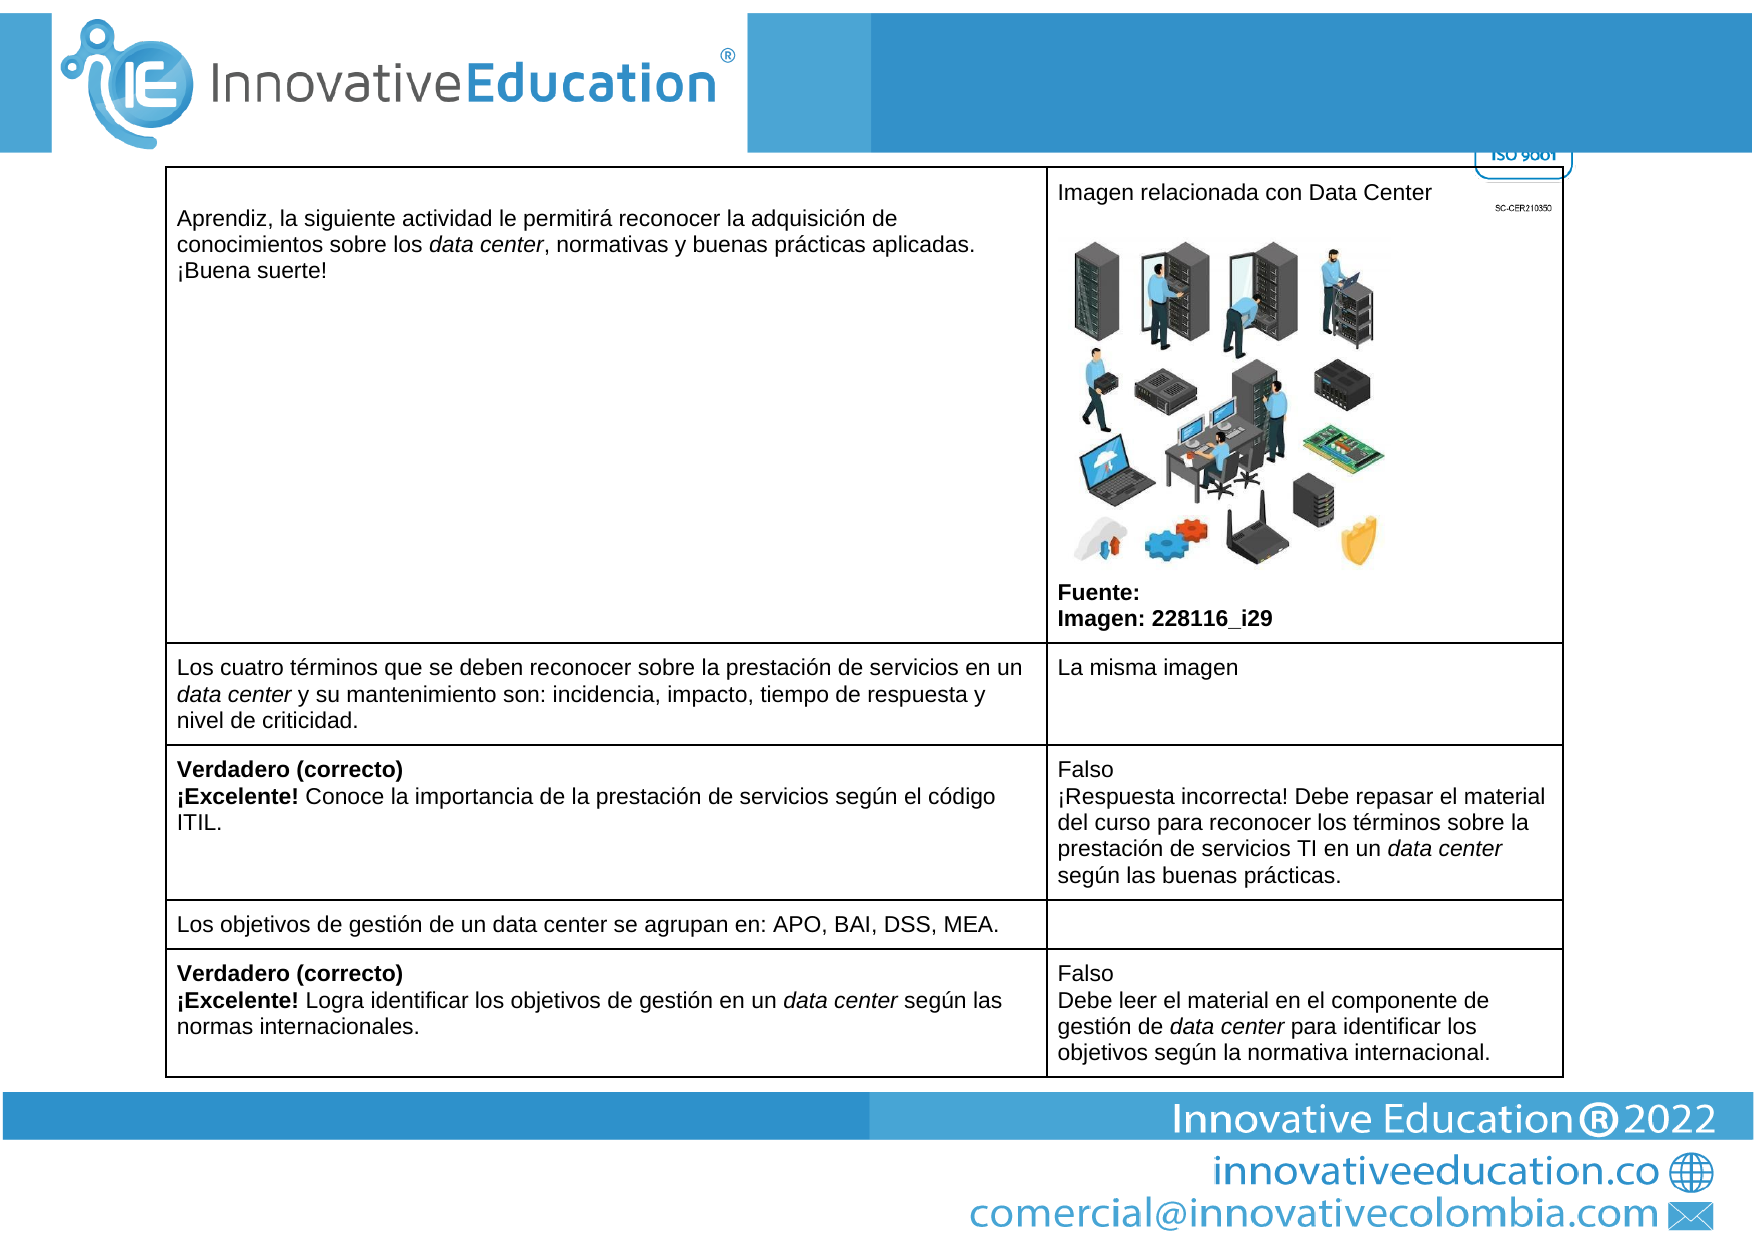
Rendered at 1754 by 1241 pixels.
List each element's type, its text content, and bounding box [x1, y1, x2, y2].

table_cell Falso Debe leer el material en el componente de gestión de data center para identificar los objetivos según la normativa internacional. [1048, 950, 1562, 1076]
table_cell La misma imagen [1048, 644, 1562, 744]
picture [2, 1091, 1754, 1237]
picture [0, 0, 1752, 214]
table_cell Falso ¡Respuesta incorrecta! Debe repasar el material del curso para reconocer los términos sobre la prestación de servicios TI en un data center según las buenas prácticas. [1048, 746, 1562, 898]
picture [1057, 231, 1391, 579]
table_cell [1048, 901, 1562, 948]
table_cell Verdadero (correcto) ¡Excelente! Conoce la importancia de la prestación de servicios según el código ITIL. [167, 746, 1046, 898]
table_cell Los objetivos de gestión de un data center se agrupan en: APO, BAI, DSS, MEA. [167, 901, 1046, 948]
table_cell Los cuatro términos que se deben reconocer sobre la prestación de servicios en un data center y su mantenimiento son: incidencia, impacto, tiempo de respuesta y nivel de criticidad. [167, 644, 1046, 744]
table_cell Aprendiz, la siguiente actividad le permitirá reconocer la adquisición de conocimientos sobre los data center, normativas y buenas prácticas aplicadas. ¡Buena suerte! [167, 168, 1046, 642]
table_cell Imagen relacionada con Data Center Fuente: Imagen: 228116_i29 [1048, 168, 1562, 642]
table_cell Verdadero (correcto) ¡Excelente! Logra identificar los objetivos de gestión en un data center según las normas internacionales. [167, 950, 1046, 1076]
